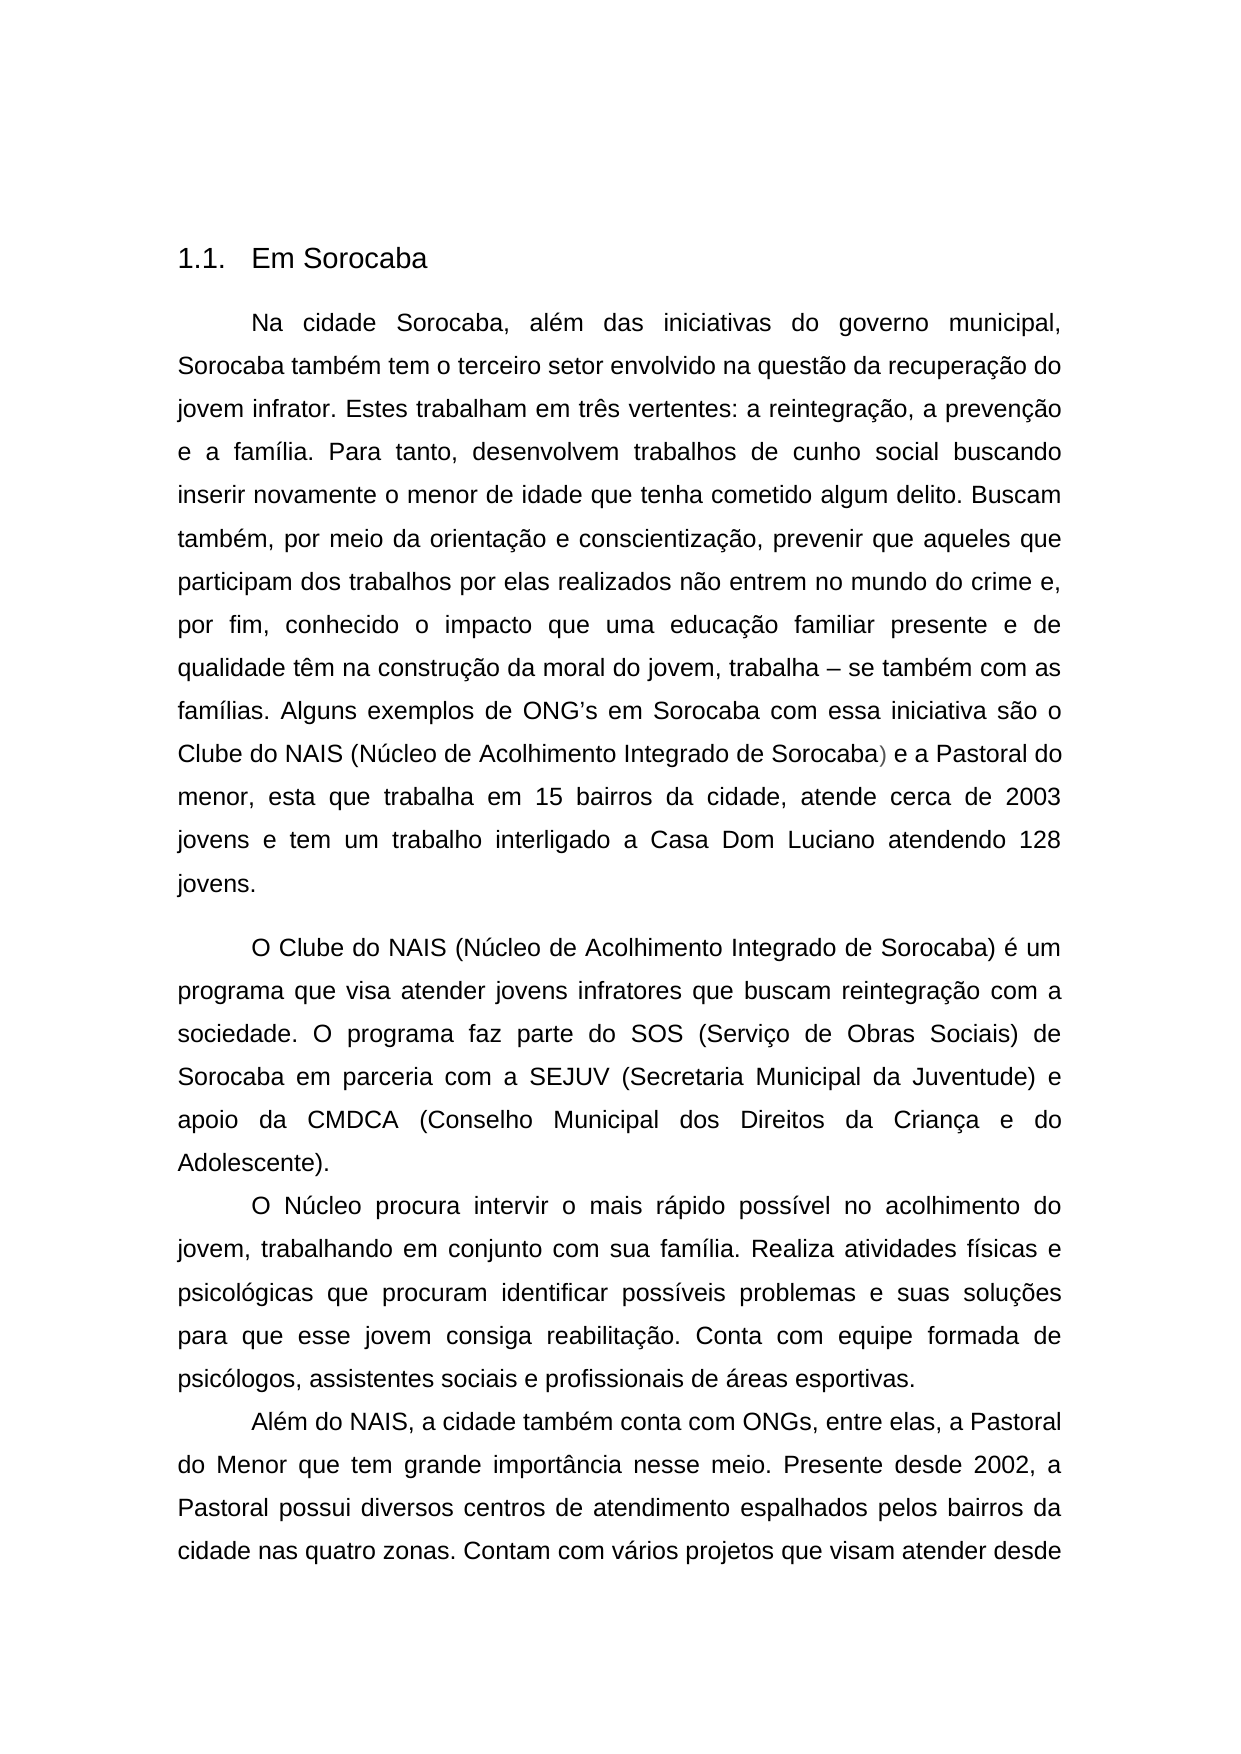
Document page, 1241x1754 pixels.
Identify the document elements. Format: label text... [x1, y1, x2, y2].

list Em Sorocaba [177, 241, 1063, 274]
list O Núcleo procura intervir o mais rápido possível no acolhimento do jovem, trabalhando em conjunto com sua família. Realiza atividades físicas e psicológicas que procuram identificar possíveis problemas e suas soluções para que esse jovem consiga reabilitação. Conta com equipe formada de psicólogos, assistentes sociais e profissionais de áreas esportivas. [177, 1191, 1063, 1393]
list O Clube do NAIS (Núcleo de Acolhimento Integrado de Sorocaba) é um programa que visa atender jovens infratores que buscam reintegração com a sociedade. O programa faz parte do SOS (Serviço de Obras Sociais) de Sorocaba em parceria com a SEJUV (Secretaria Municipal da Juventude) e apoio da CMDCA (Conselho Municipal dos Direitos da Criança e do Adolescente). [177, 933, 1063, 1177]
text Na cidade Sorocaba, além das iniciativas do governo municipal, Sorocaba também tem o terceiro setor envolvido na questão da recuperação do jovem infrator. Estes trabalham em três vertentes: a reintegração, a prevenção e a família. Para tanto, desenvolvem trabalhos de cunho social buscando inserir novamente o menor de idade que tenha cometido algum delito. Buscam também, por meio da orientação e conscientização, prevenir que aqueles que participam dos trabalhos por elas realizados não entrem no mundo do crime e, por fim, conhecido o impacto que uma educação familiar presente e de qualidade têm na construção da moral do jovem, trabalha – se também com as famílias. Alguns exemplos de ONG’s em Sorocaba com essa iniciativa são o Clube do NAIS (Núcleo de Acolhimento Integrado de Sorocaba) e a Pastoral do menor, esta que trabalha em 15 bairros da cidade, atende cerca de 2003 jovens e tem um trabalho interligado a Casa Dom Luciano atendendo 128 jovens. [177, 308, 1063, 897]
